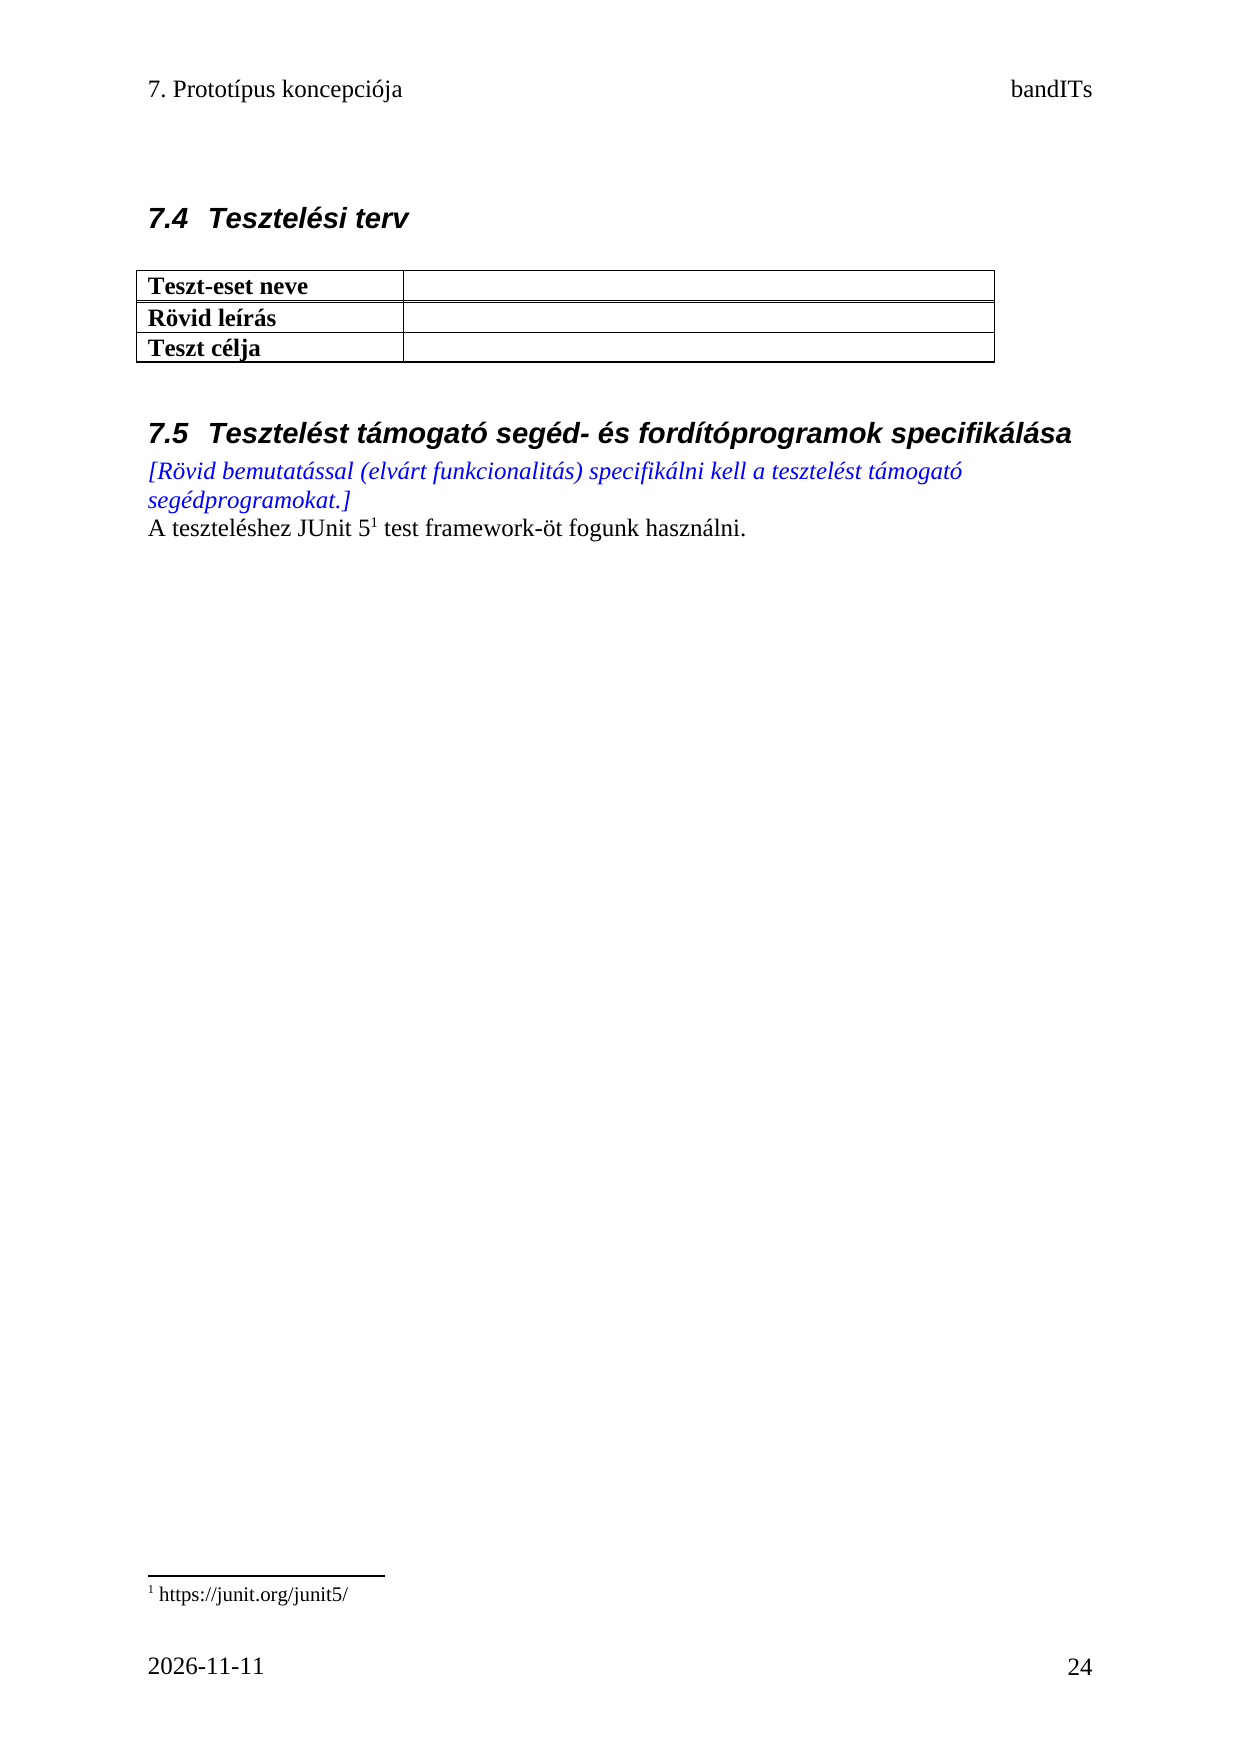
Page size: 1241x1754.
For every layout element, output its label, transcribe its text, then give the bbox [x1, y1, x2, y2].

table_cell Teszt célja [137, 333, 403, 361]
text [Rövid bemutatással (elvárt funkcionalitás) specifikálni kell a tesztelést támogató segédprogramokat.] [148, 456, 1093, 513]
table_cell [404, 333, 994, 361]
table_header Teszt-eset neve [137, 271, 403, 300]
table_cell Rövid leírás [137, 303, 403, 332]
subtitle Tesztelést támogató segéd- és fordítóprogramok specifikálása [148, 416, 1093, 450]
text A teszteléshez JUnit 5 test framework-öt fogunk használni. [148, 513, 1093, 542]
table_header [404, 271, 994, 300]
table_cell [404, 303, 994, 332]
subtitle Tesztelési terv [148, 201, 1093, 235]
